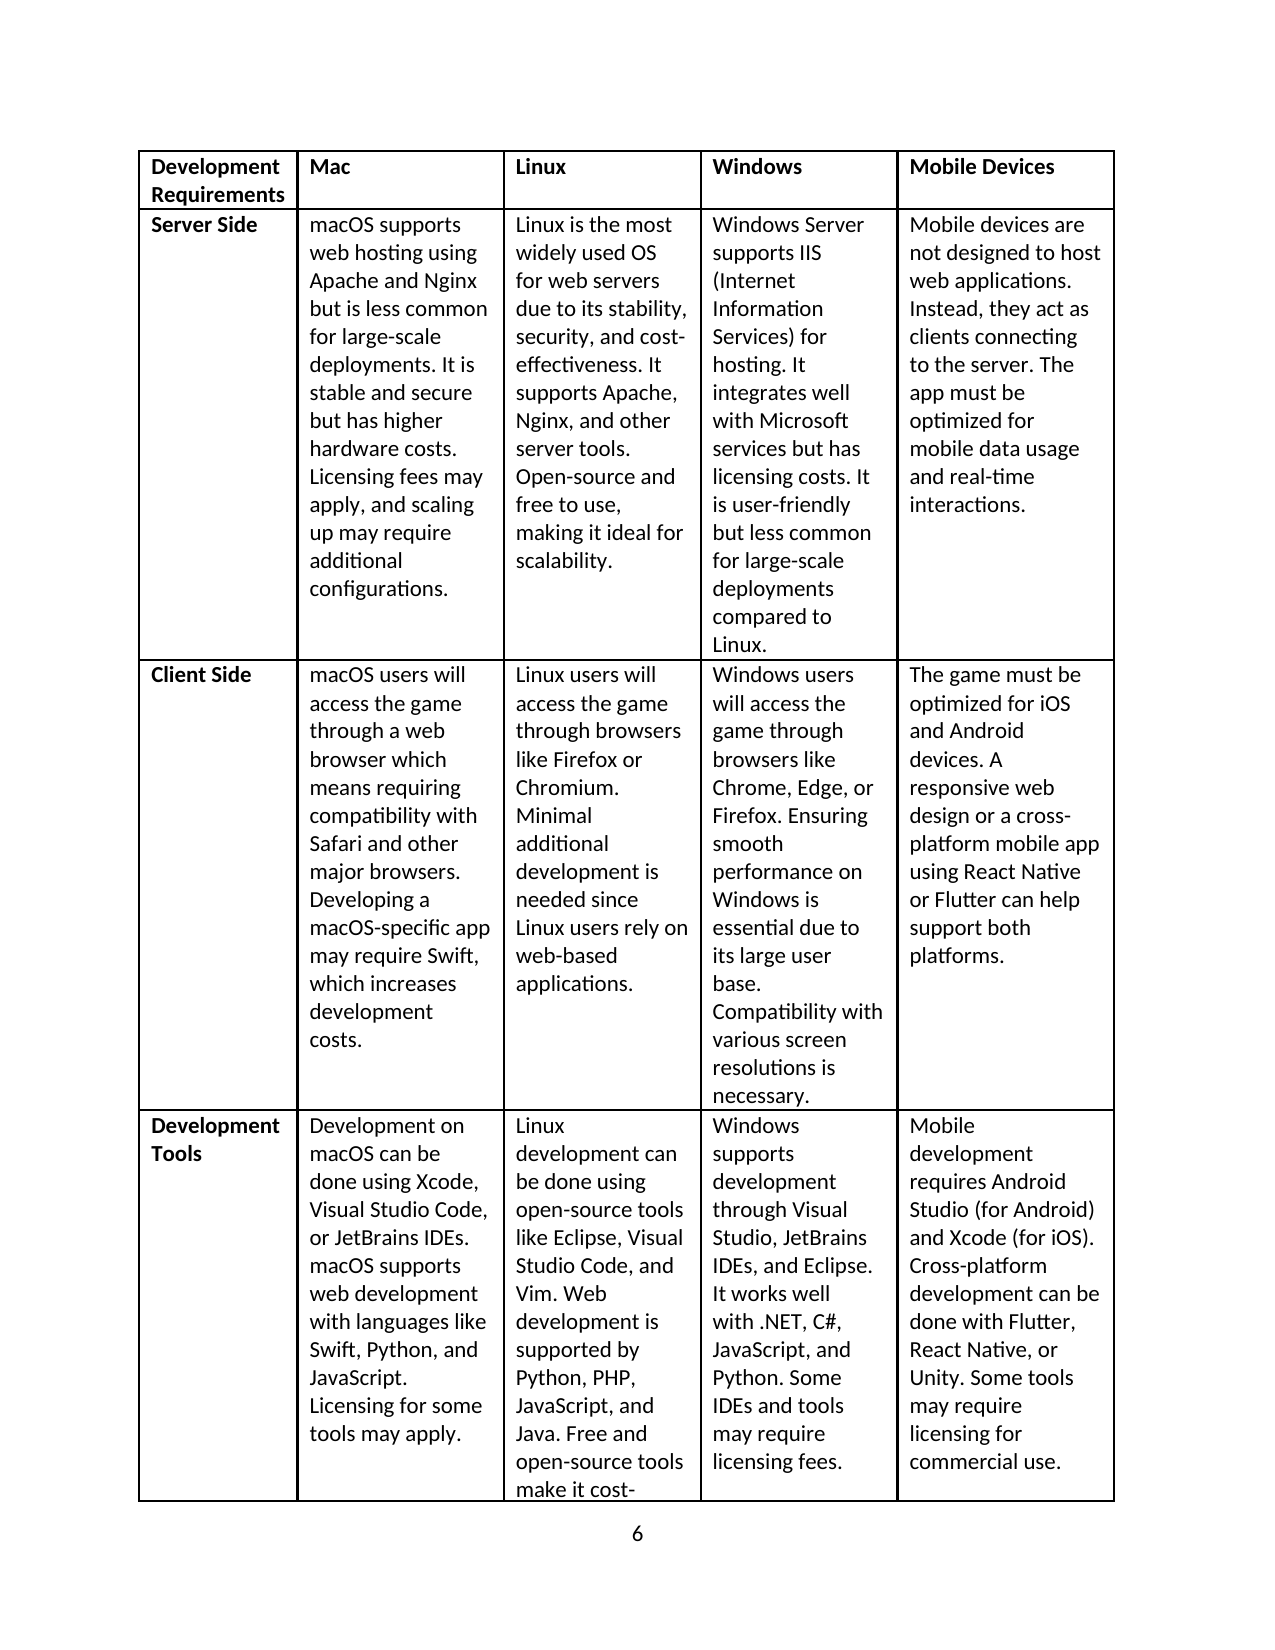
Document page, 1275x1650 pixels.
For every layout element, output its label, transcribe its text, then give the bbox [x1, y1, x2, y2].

table_cell The game must be optimized for iOS and Android devices. A responsive web design or a cross-platform mobile app using React Native or Flutter can help support both platforms. [899, 661, 1113, 1109]
table_cell Mobile development requires Android Studio (for Android) and Xcode (for iOS). Cross-platform development can be done with Flutter, React Native, or Unity. Some tools may require licensing for commercial use. [899, 1111, 1113, 1500]
table_cell Linux users will access the game through browsers like Firefox or Chromium. Minimal additional development is needed since Linux users rely on web-based applications. [505, 661, 700, 1109]
table_header Mac [299, 152, 503, 208]
table_cell macOS supports web hosting using Apache and Nginx but is less common for large-scale deployments. It is stable and secure but has higher hardware costs. Licensing fees may apply, and scaling up may require additional configurations. [299, 210, 503, 658]
table_cell Development Tools [140, 1111, 296, 1500]
table_cell Linux is the most widely used OS for web servers due to its stability, security, and cost-effectiveness. It supports Apache, Nginx, and other server tools. Open-source and free to use, making it ideal for scalability. [505, 210, 700, 658]
table_header Development Requirements [140, 152, 296, 208]
table_cell Linux development can be done using open-source tools like Eclipse, Visual Studio Code, and Vim. Web development is supported by Python, PHP, JavaScript, and Java. Free and open-source tools make it cost-effective. [505, 1111, 700, 1500]
table_cell Windows users will access the game through browsers like Chrome, Edge, or Firefox. Ensuring smooth performance on Windows is essential due to its large user base. Compatibility with various screen resolutions is necessary. [702, 661, 896, 1109]
table_cell Mobile devices are not designed to host web applications. Instead, they act as clients connecting to the server. The app must be optimized for mobile data usage and real-time interactions. [899, 210, 1113, 658]
table_cell Windows Server supports IIS (Internet Information Services) for hosting. It integrates well with Microsoft services but has licensing costs. It is user-friendly but less common for large-scale deployments compared to Linux. [702, 210, 896, 658]
table_header Windows [702, 152, 896, 208]
table_cell Server Side [140, 210, 296, 658]
table_cell Development on macOS can be done using Xcode, Visual Studio Code, or JetBrains IDEs. macOS supports web development with languages like Swift, Python, and JavaScript. Licensing for some tools may apply. [299, 1111, 503, 1500]
table_header Mobile Devices [899, 152, 1113, 208]
table_cell Client Side [140, 661, 296, 1109]
table_cell macOS users will access the game through a web browser which means requiring compatibility with Safari and other major browsers. Developing a macOS-specific app may require Swift, which increases development costs. [299, 661, 503, 1109]
table_cell Windows supports development through Visual Studio, JetBrains IDEs, and Eclipse. It works well with .NET, C#, JavaScript, and Python. Some IDEs and tools may require licensing fees. [702, 1111, 896, 1500]
table_header Linux [505, 152, 700, 208]
